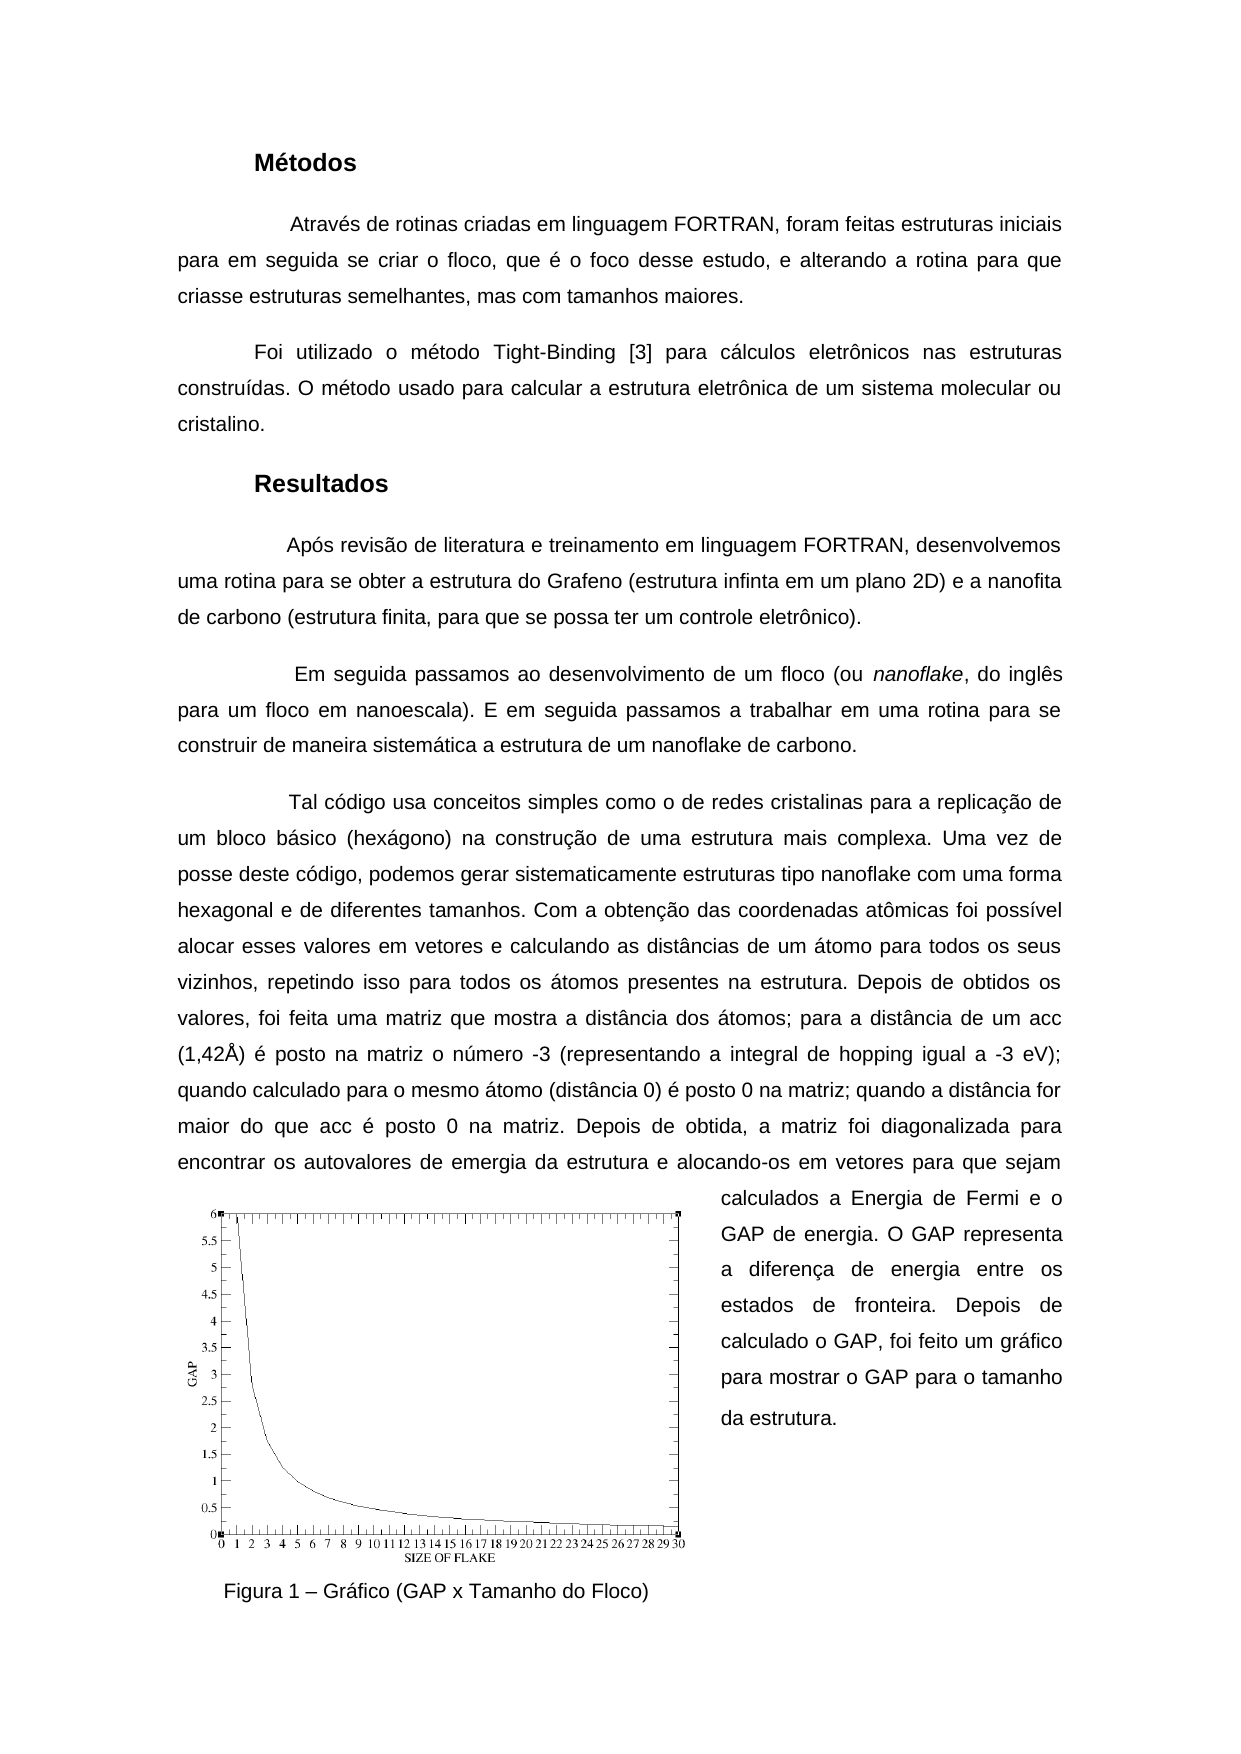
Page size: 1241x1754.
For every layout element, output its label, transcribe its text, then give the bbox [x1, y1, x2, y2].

text Através de rotinas criadas em linguagem FORTRAN, foram feitas estruturas iniciais para em seguida se criar o floco, que é o foco desse estudo, e alterando a rotina para que criasse estruturas semelhantes, mas com tamanhos maiores. [177, 212, 1063, 307]
text Métodos [177, 148, 1063, 176]
text Após revisão de literatura e treinamento em linguagem FORTRAN, desenvolvemos uma rotina para se obter a estrutura do Grafeno (estrutura infinta em um plano 2D) e a nanofita de carbono (estrutura finita, para que se possa ter um controle eletrônico). [177, 533, 1063, 629]
text Em seguida passamos ao desenvolvimento de um floco (ou nanoflake, do inglês para um floco em nanoescala). E em seguida passamos a trabalhar em uma rotina para se construir de maneira sistemática a estrutura de um nanoflake de carbono. [177, 661, 1063, 757]
picture [177, 1196, 702, 1569]
text Foi utilizado o método Tight-Binding [3] para cálculos eletrônicos nas estruturas construídas. O método usado para calcular a estrutura eletrônica de um sistema molecular ou cristalino. [177, 340, 1063, 436]
text Tal código usa conceitos simples como o de redes cristalinas para a replicação de um bloco básico (hexágono) na construção de uma estrutura mais complexa. Uma vez de posse deste código, podemos gerar sistematicamente estruturas tipo nanoflake com uma forma hexagonal e de diferentes tamanhos. Com a obtenção das coordenadas atômicas foi possível alocar esses valores em vetores e calculando as distâncias de um átomo para todos os seus vizinhos, repetindo isso para todos os átomos presentes na estrutura. Depois de obtidos os valores, foi feita uma matriz que mostra a distância dos átomos; para a distância de um acc (1,42Å) é posto na matriz o número -3 (representando a integral de hopping igual a -3 eV); quando calculado para o mesmo átomo (distância 0) é posto 0 na matriz; quando a distância for maior do que acc é posto 0 na matriz. Depois de obtida, a matriz foi diagonalizada para encontrar os autovalores de emergia da estrutura e alocando-os em vetores para que sejam calculados a Energia de Fermi e o GAP de energia. O GAP representa a diferença de energia entre os estados de fronteira. Depois de calculado o GAP, foi feito um gráfico para mostrar o GAP para o tamanho da estrutura. [177, 790, 1063, 1431]
text Figura 1 – Gráfico (GAP x Tamanho do Floco) [177, 1579, 1063, 1603]
text Resultados [177, 469, 1063, 498]
